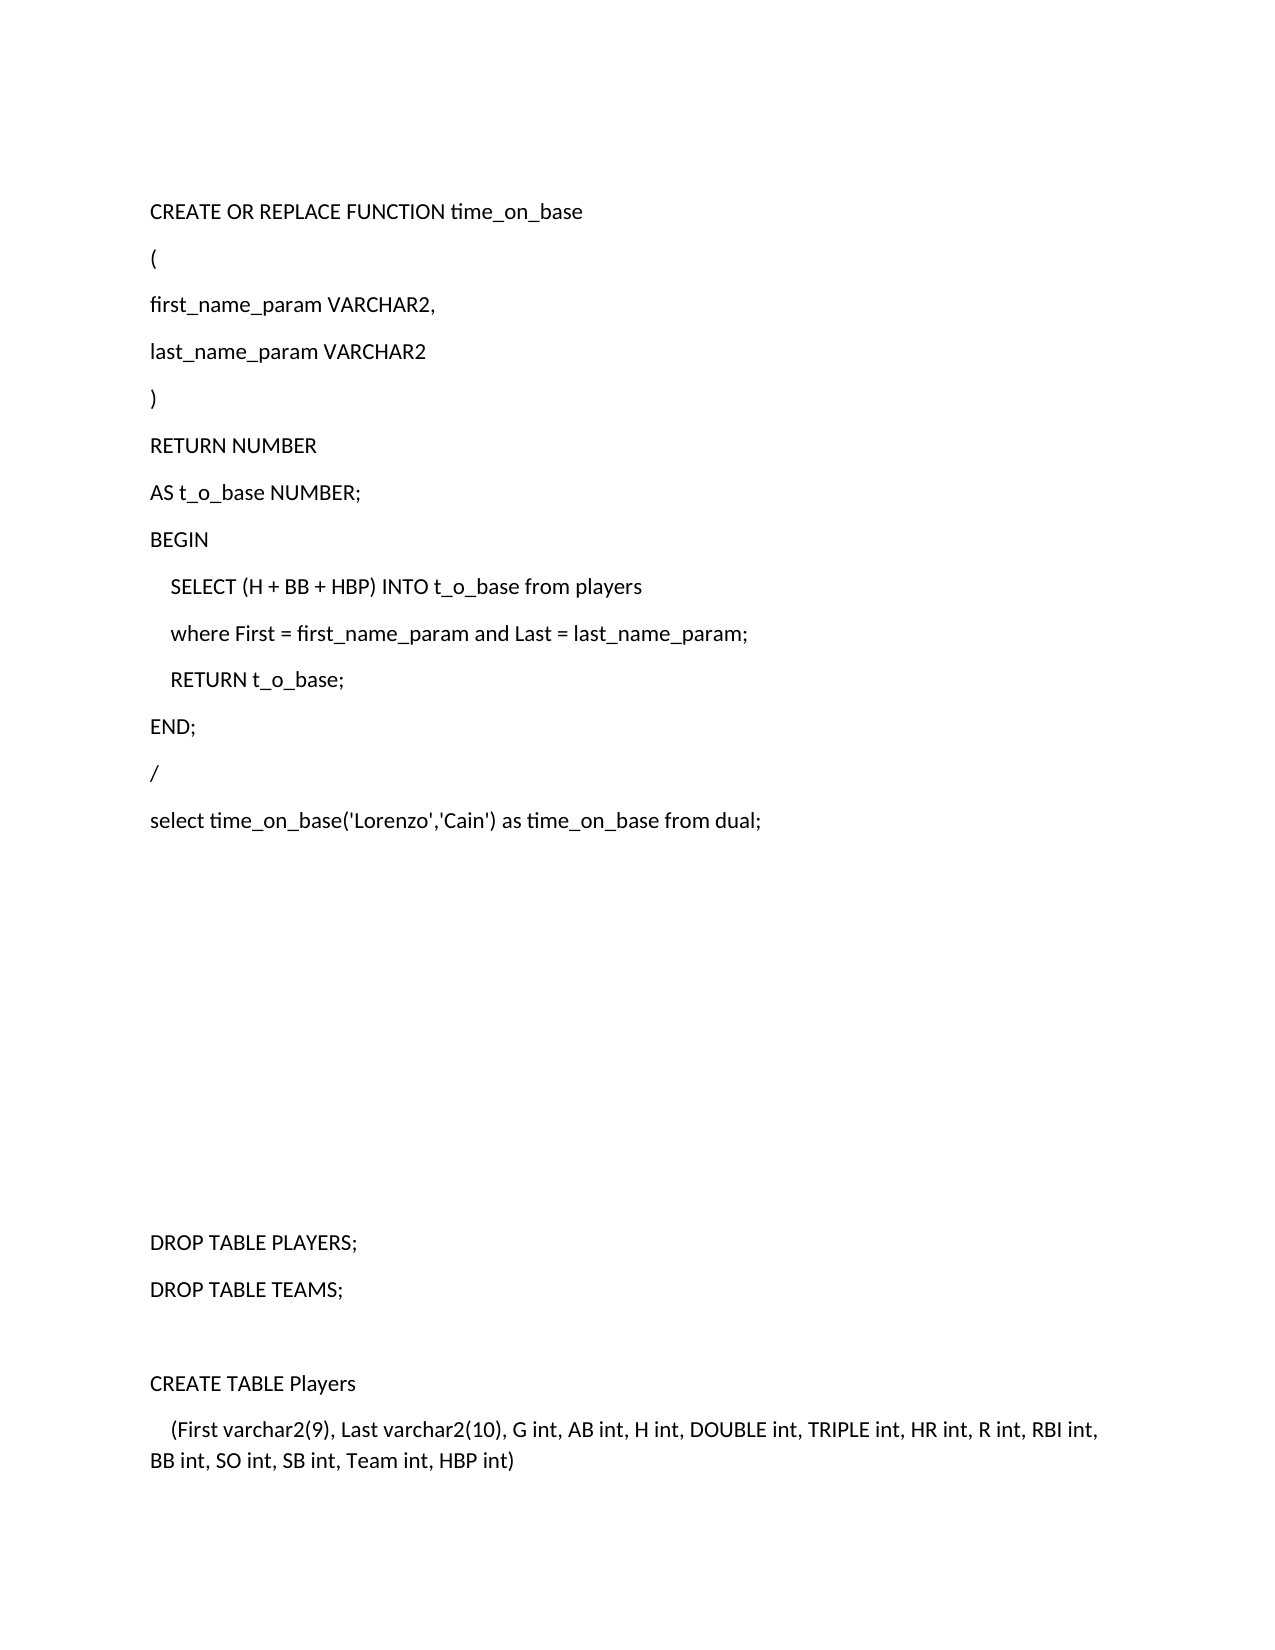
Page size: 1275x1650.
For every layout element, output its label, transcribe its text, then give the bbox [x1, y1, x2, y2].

text CREATE TABLE Players [150, 1369, 1125, 1397]
text ) [150, 384, 1125, 412]
text DROP TABLE PLAYERS; [150, 1228, 1125, 1256]
text / [150, 759, 1125, 787]
text AS t_o_base NUMBER; [150, 478, 1125, 506]
text first_name_param VARCHAR2, [150, 291, 1125, 319]
text RETURN t_o_base; [150, 666, 1125, 694]
text BEGIN [150, 525, 1125, 553]
text last_name_param VARCHAR2 [150, 337, 1125, 366]
text END; [150, 712, 1125, 741]
text DROP TABLE TEAMS; [150, 1275, 1125, 1303]
text SELECT (H + BB + HBP) INTO t_o_base from players [150, 572, 1125, 600]
text ( [150, 244, 1125, 272]
text (First varchar2(9), Last varchar2(10), G int, AB int, H int, DOUBLE int, TRIPLE int, HR int, R int, RBI int, BB int, SO int, SB int, Team int, HBP int) [150, 1416, 1125, 1474]
text select time_on_base('Lorenzo','Cain') as time_on_base from dual; [150, 806, 1125, 834]
text RETURN NUMBER [150, 431, 1125, 459]
text where First = first_name_param and Last = last_name_param; [150, 619, 1125, 647]
text CREATE OR REPLACE FUNCTION time_on_base [150, 197, 1125, 225]
